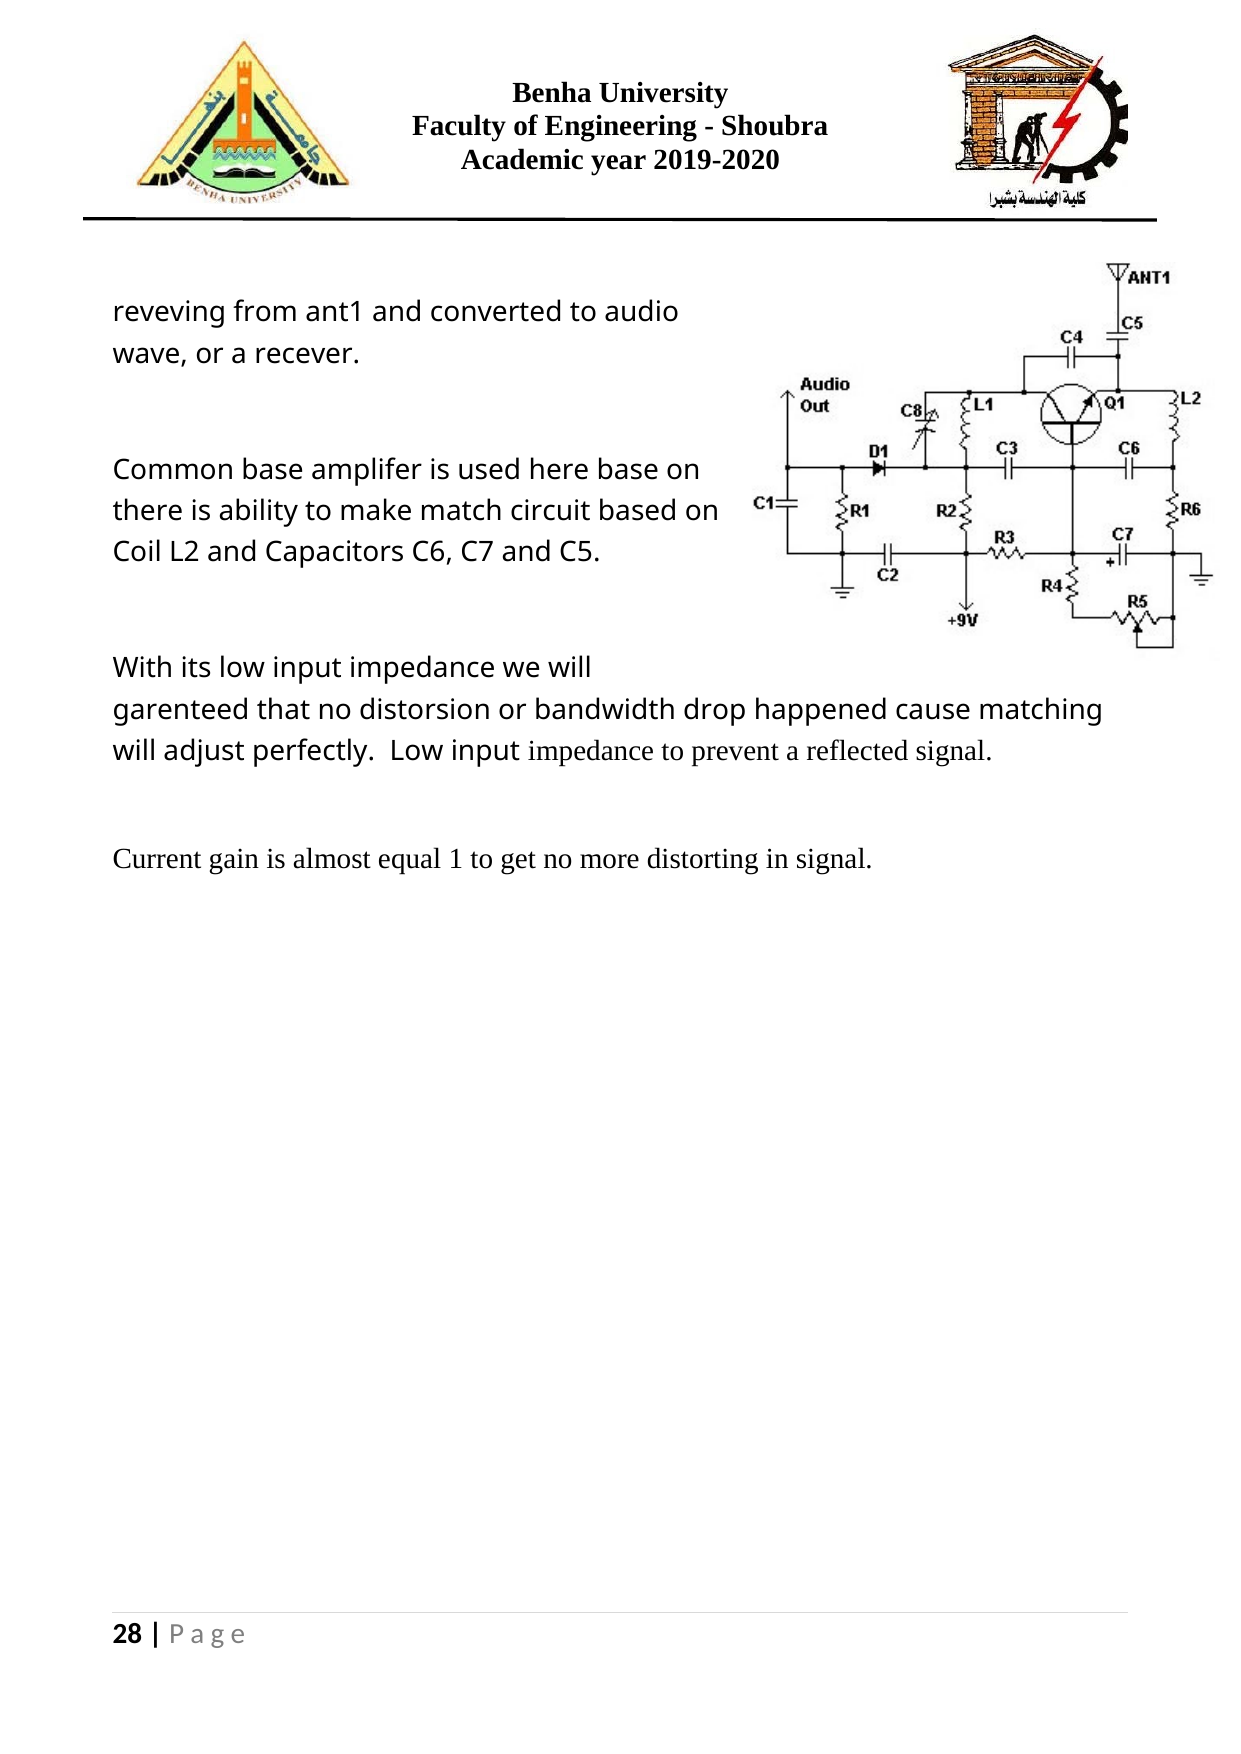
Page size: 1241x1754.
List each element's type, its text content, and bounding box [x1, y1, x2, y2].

text Current gain is almost equal 1 to get no more distorting in signal. [112, 841, 1128, 875]
text reveving from ant1 and converted to audio wave, or a recever. [112, 292, 751, 371]
text Common base amplifer is used here base on there is ability to make match circuit based on Coil L2 and Capacitors C6, C7 and C5. [112, 449, 751, 570]
picture [112, 10, 373, 204]
text With its low input impedance we will garenteed that no distorsion or bandwidth drop happened cause matching will adjust perfectly. Low input impedance to prevent a reflected signal. [112, 648, 1128, 769]
picture [751, 262, 1221, 661]
picture [921, 28, 1128, 218]
